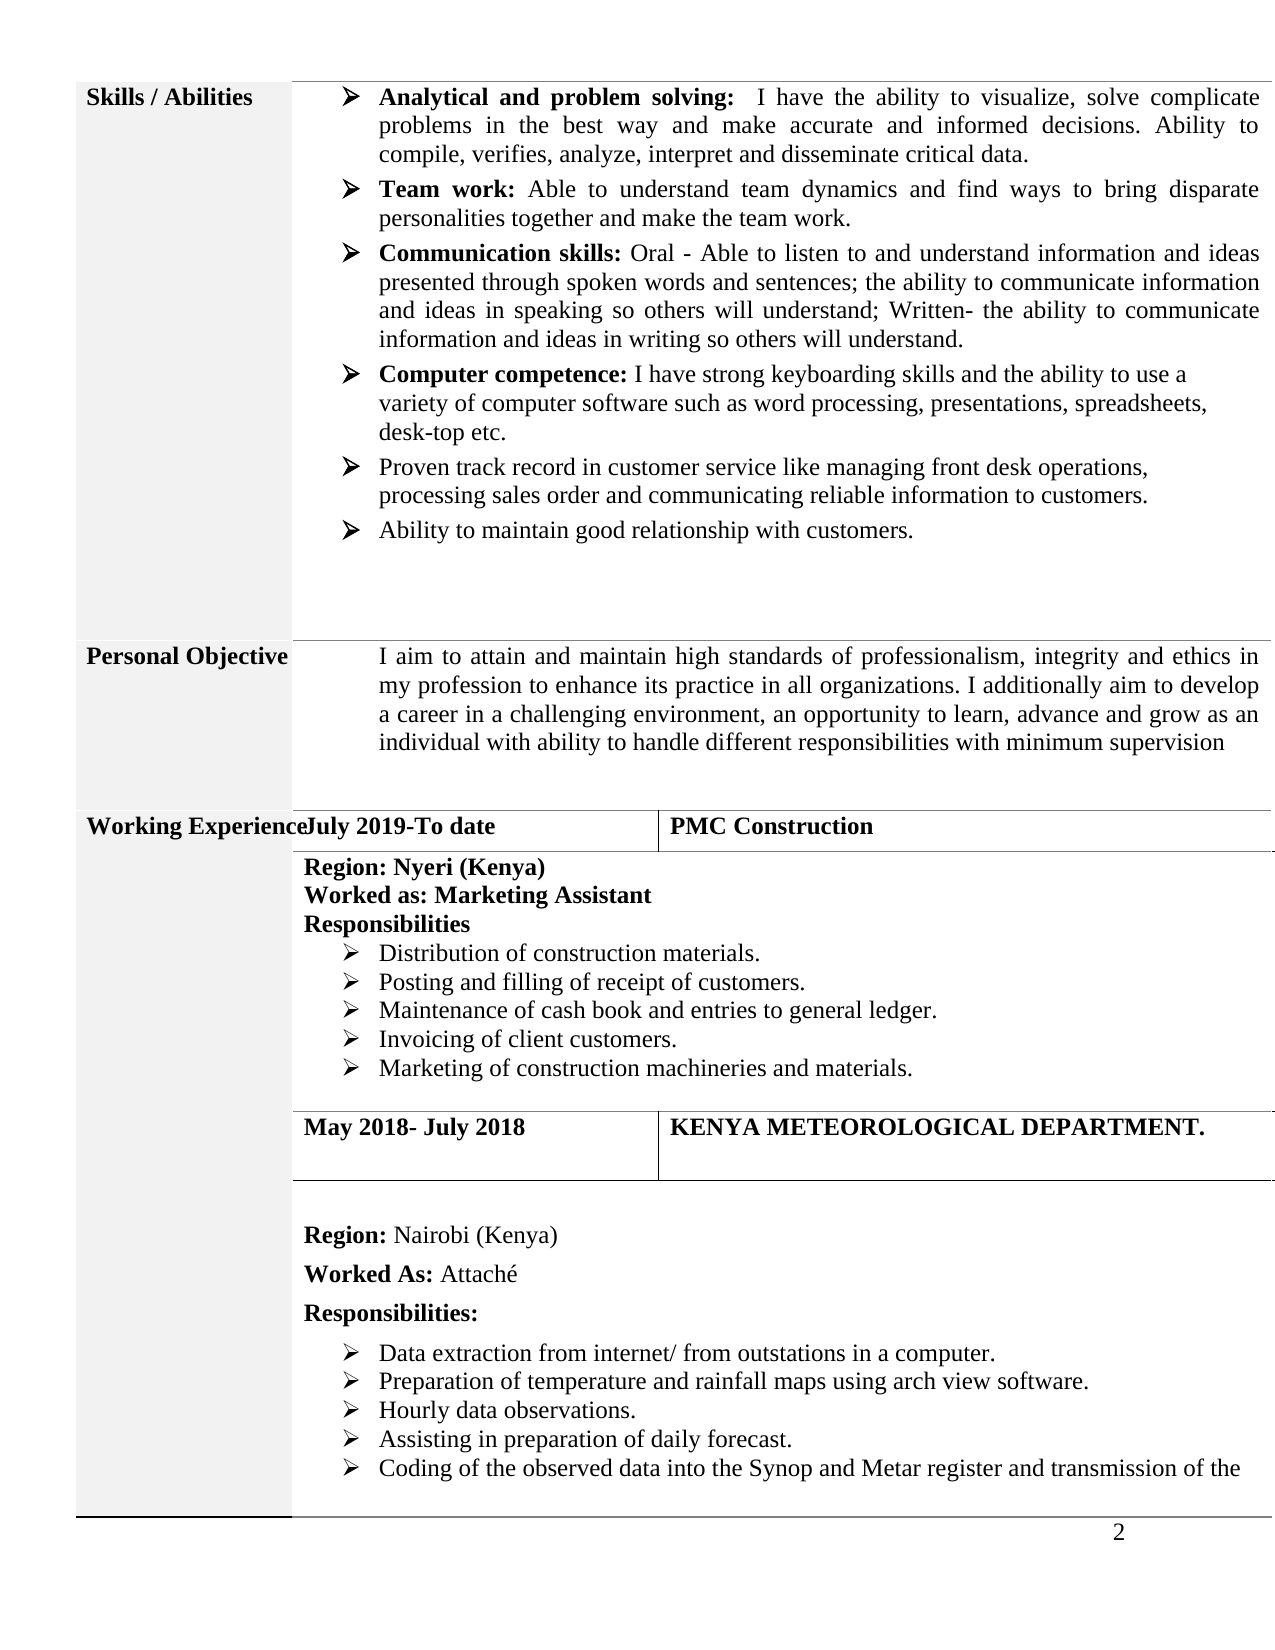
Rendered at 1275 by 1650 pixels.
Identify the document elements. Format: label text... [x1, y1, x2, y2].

table_cell Working Experience [76, 811, 292, 1516]
table_cell Analytical and problem solving: I have the ability to visualize, solve complicate problems in the best way and make accurate and informed decisions. Ability to compile, verifies, analyze, interpret and disseminate critical data. Team work: Able to understand team dynamics and find ways to bring disparate personalities together and make the team work. Communication skills: Oral - Able to listen to and understand information and ideas presented through spoken words and sentences; the ability to communicate information and ideas in speaking so others will understand; Written- the ability to communicate information and ideas in writing so others will understand. Computer competence: I have strong keyboarding skills and the ability to use a variety of computer software such as word processing, presentations, spreadsheets, desk-top etc. Proven track record in customer service like managing front desk operations, processing sales order and communicating reliable information to customers. Ability to maintain good relationship with customers. [293, 82, 1271, 640]
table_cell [293, 1181, 1271, 1516]
table_cell I aim to attain and maintain high standards of professionalism, integrity and ethics in my profession to enhance its practice in all organizations. I additionally aim to develop a career in a challenging environment, an opportunity to learn, advance and grow as an individual with ability to handle different responsibilities with minimum supervision [293, 641, 1271, 810]
table_cell July 2019-To date [293, 811, 658, 851]
table_cell Personal Objective [76, 641, 292, 810]
table_cell KENYA METEOROLOGICAL DEPARTMENT. [659, 1112, 1271, 1179]
table_cell May 2018- July 2018 [293, 1112, 658, 1179]
table_cell Skills / Abilities [76, 82, 292, 640]
table_cell Region: Nyeri (Kenya) Worked as: Marketing Assistant Responsibilities Distribution of construction materials. Posting and filling of receipt of customers. Maintenance of cash book and entries to general ledger. Invoicing of client customers. Marketing of construction machineries and materials. [293, 852, 1271, 1111]
table_cell PMC Construction [659, 811, 1271, 851]
